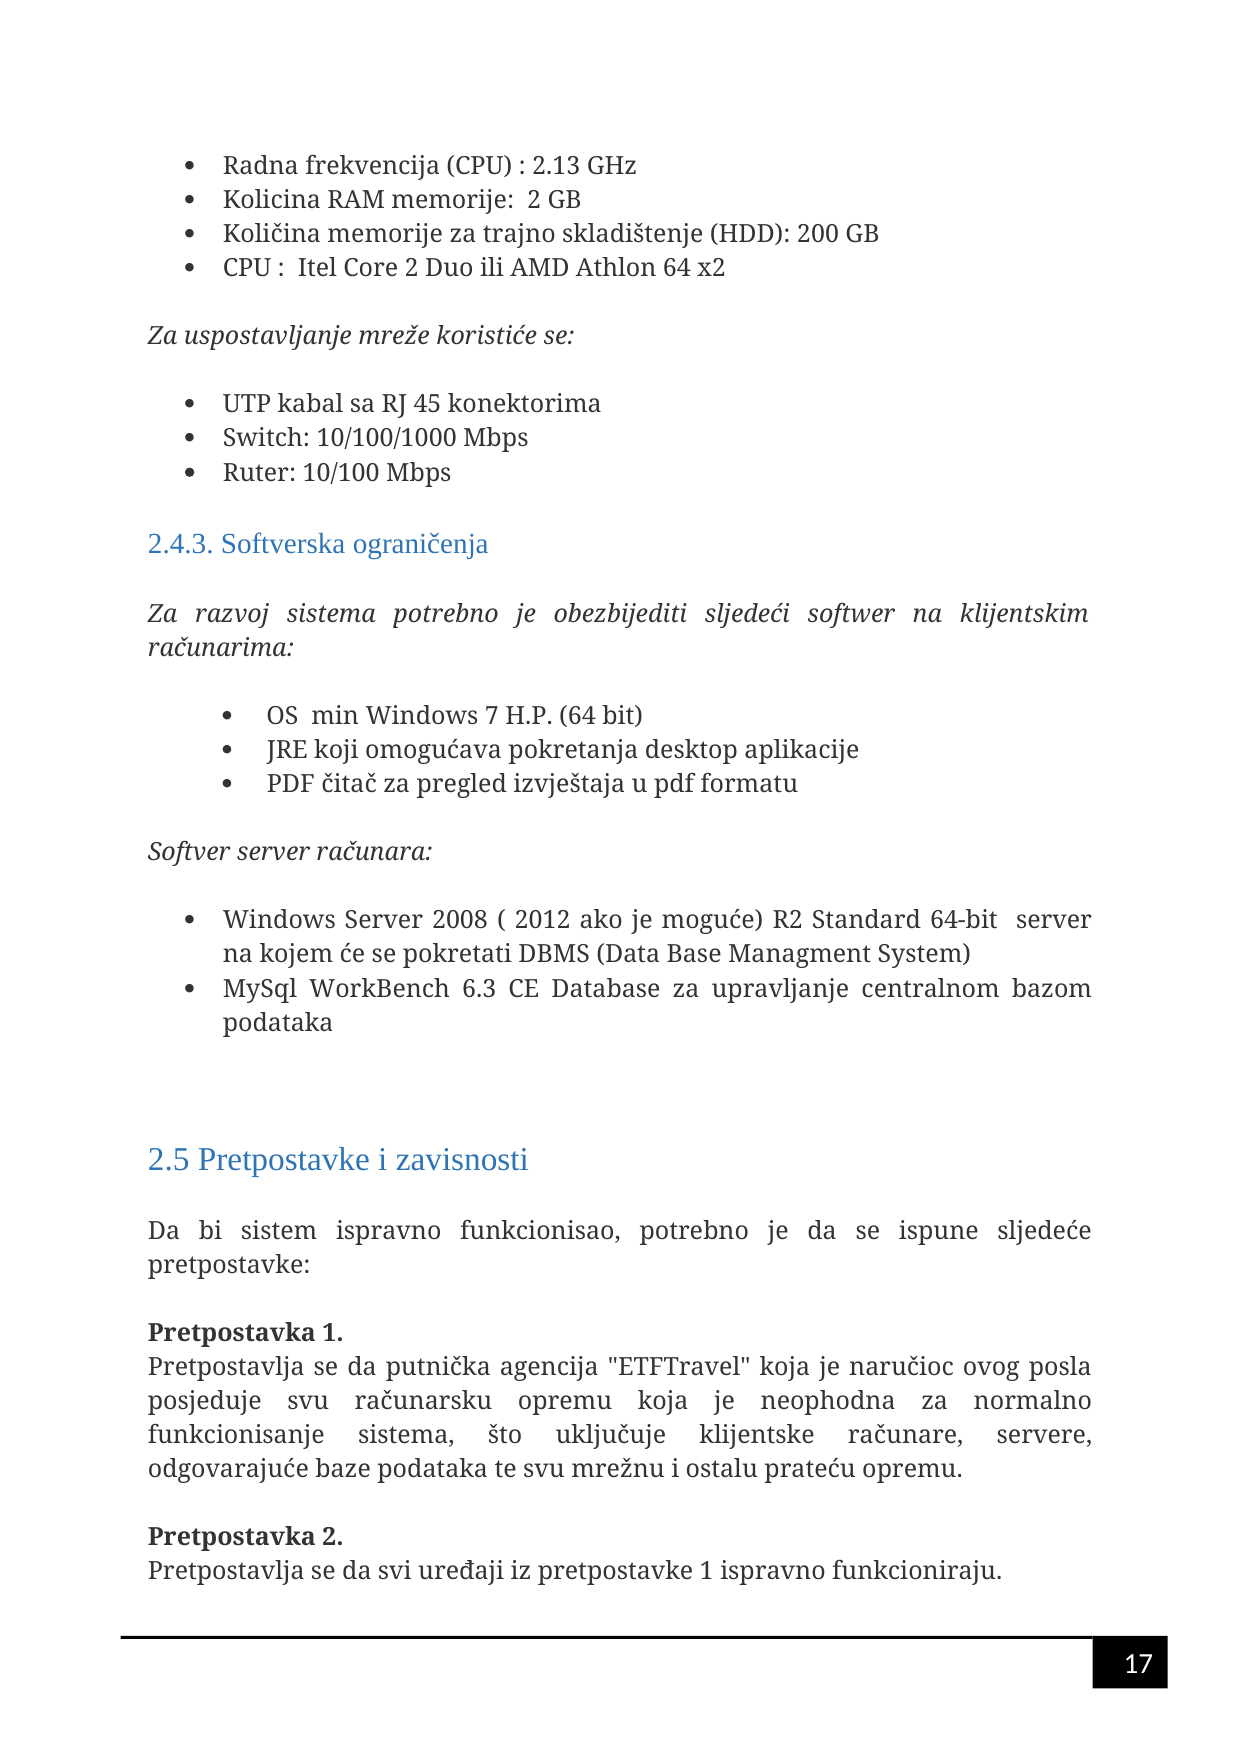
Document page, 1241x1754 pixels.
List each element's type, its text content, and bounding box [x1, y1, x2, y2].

list Radna frekvencija (CPU) : 2.13 GHz [185, 148, 1093, 182]
text Za razvoj sistema potrebno je obezbijediti sljedeći softwer na klijentskim računarima: [148, 596, 1093, 664]
list UTP kabal sa RJ 45 konektorima [185, 386, 1093, 420]
text Da bi sistem ispravno funkcionisao, potrebno je da se ispune sljedeće pretpostavke: [148, 1212, 1093, 1281]
list Windows Server 2008 ( 2012 ako je moguće) R2 Standard 64-bit server na kojem će se pokretati DBMS (Data Base Managment System) [185, 902, 1093, 970]
subtitle 2.4.3. Softverska ograničenja [148, 526, 1093, 560]
list MySql WorkBench 6.3 CE Database za upravljanje centralnom bazom podataka [185, 970, 1093, 1038]
list CPU : Itel Core 2 Duo ili AMD Athlon 64 x2 [185, 250, 1093, 284]
list OS min Windows 7 H.P. (64 bit) [223, 698, 1093, 732]
list Kolicina RAM memorije: 2 GB [185, 182, 1093, 216]
text Pretpostavka 2. [148, 1519, 1093, 1553]
text Za uspostavljanje mreže koristiće se: [148, 318, 1093, 352]
text Pretpostavka 1. [148, 1314, 1093, 1349]
list PDF čitač za pregled izvještaja u pdf formatu [223, 766, 1093, 800]
list Količina memorije za trajno skladištenje (HDD): 200 GB [185, 216, 1093, 250]
list Switch: 10/100/1000 Mbps [185, 420, 1093, 454]
list JRE koji omogućava pokretanja desktop aplikacije [223, 732, 1093, 766]
subtitle 2.5 Pretpostavke i zavisnosti [148, 1139, 1093, 1178]
text Pretpostavlja se da svi uređaji iz pretpostavke 1 ispravno funkcioniraju. [148, 1553, 1093, 1587]
text Softver server računara: [148, 834, 1093, 868]
list Ruter: 10/100 Mbps [185, 454, 1093, 488]
